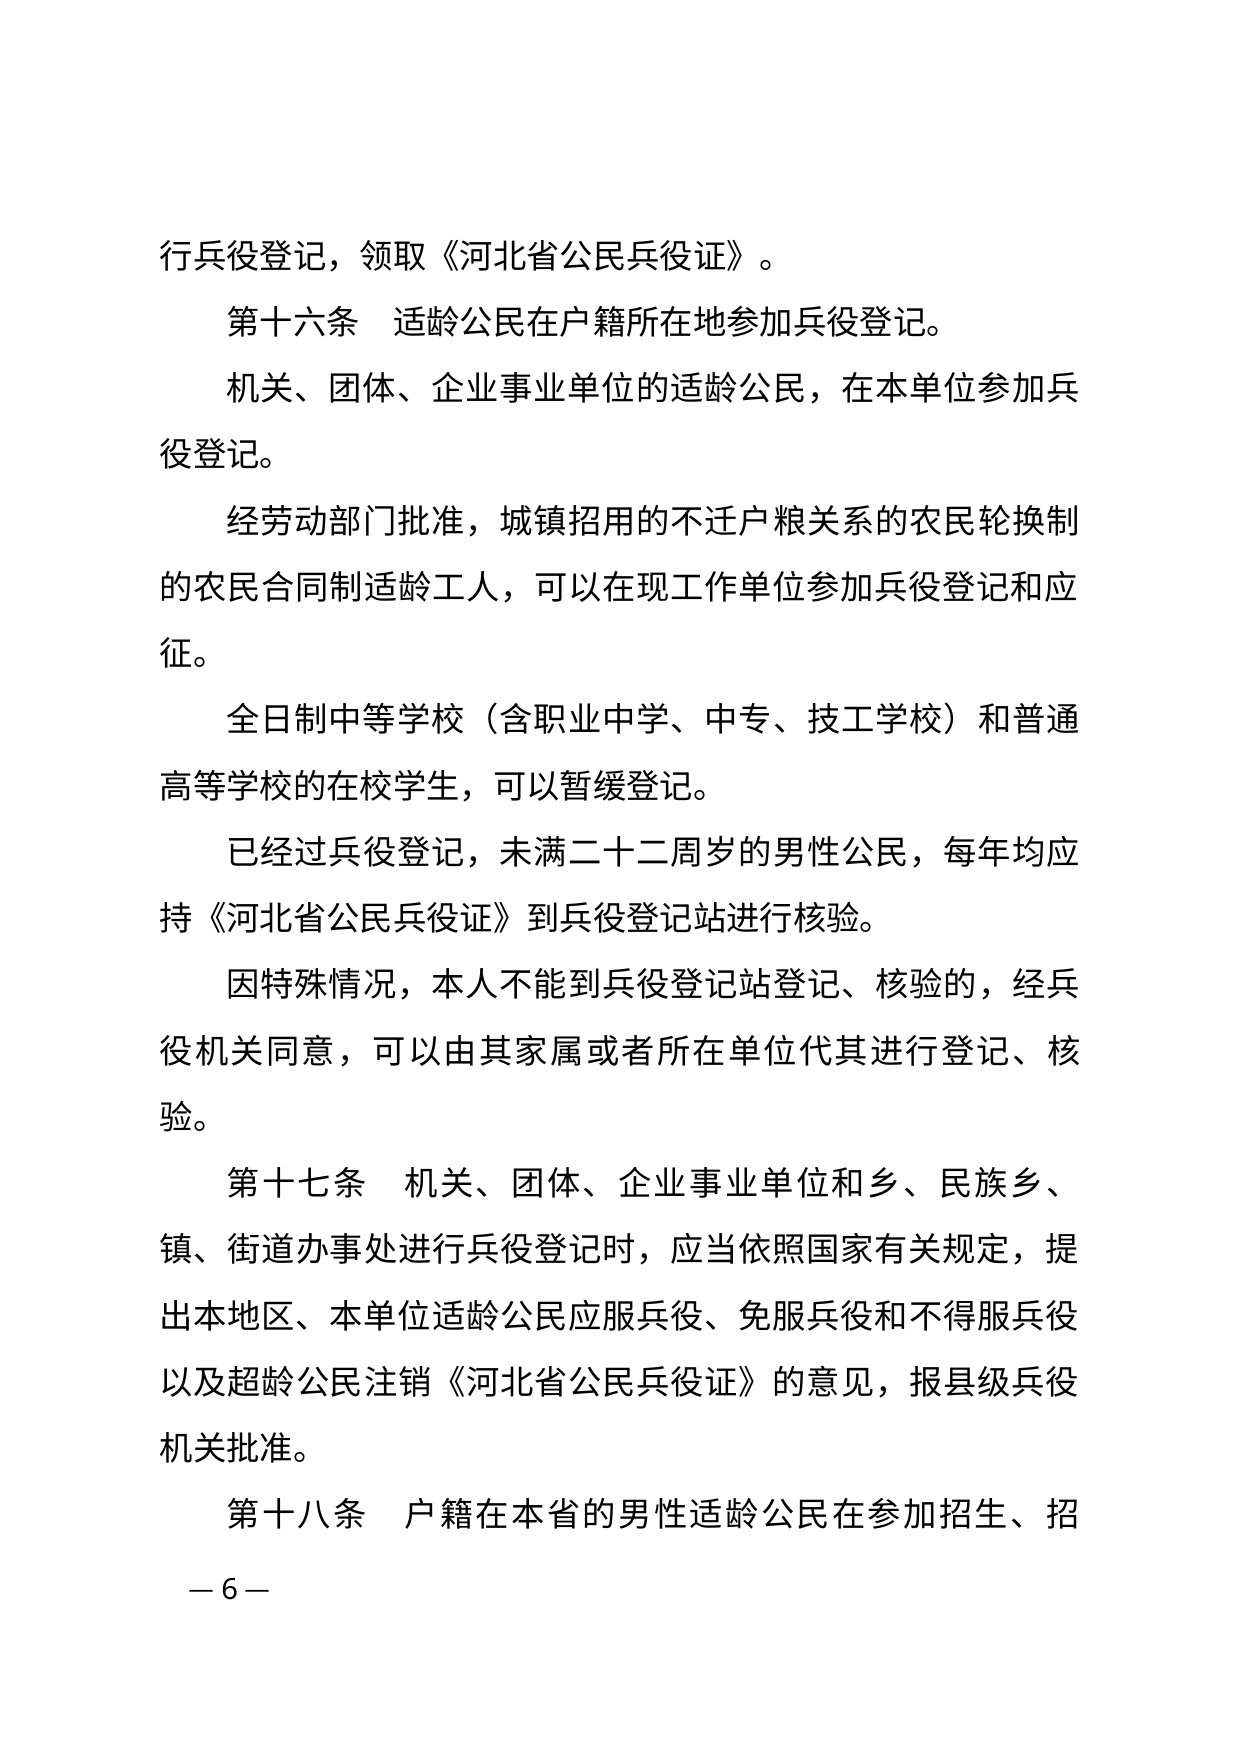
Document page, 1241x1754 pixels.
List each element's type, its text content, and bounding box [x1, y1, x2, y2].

text 机关、团体、企业事业单位的适龄公民，在本单位参加兵役登记。 [159, 353, 1081, 485]
text 全日制中等学校（含职业中学、中专、技工学校）和普通高等学校的在校学生，可以暂缓登记。 [159, 684, 1081, 817]
text 第十七条 机关、团体、企业事业单位和乡、民族乡、镇、街道办事处进行兵役登记时，应当依照国家有关规定，提出本地区、本单位适龄公民应服兵役、免服兵役和不得服兵役以及超龄公民注销《河北省公民兵役证》的意见，报县级兵役机关批准。 [159, 1148, 1081, 1479]
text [159, 220, 1081, 287]
text 因特殊情况，本人不能到兵役登记站登记、核验的，经兵役机关同意，可以由其家属或者所在单位代其进行登记、核验。 [159, 949, 1081, 1148]
text 已经过兵役登记，未满二十二周岁的男性公民，每年均应持《河北省公民兵役证》到兵役登记站进行核验。 [159, 817, 1081, 949]
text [159, 1479, 1081, 1545]
text 第十六条 适龄公民在户籍所在地参加兵役登记。 [159, 287, 1081, 353]
text 经劳动部门批准，城镇招用的不迁户粮关系的农民轮换制的农民合同制适龄工人，可以在现工作单位参加兵役登记和应征。 [159, 485, 1081, 684]
